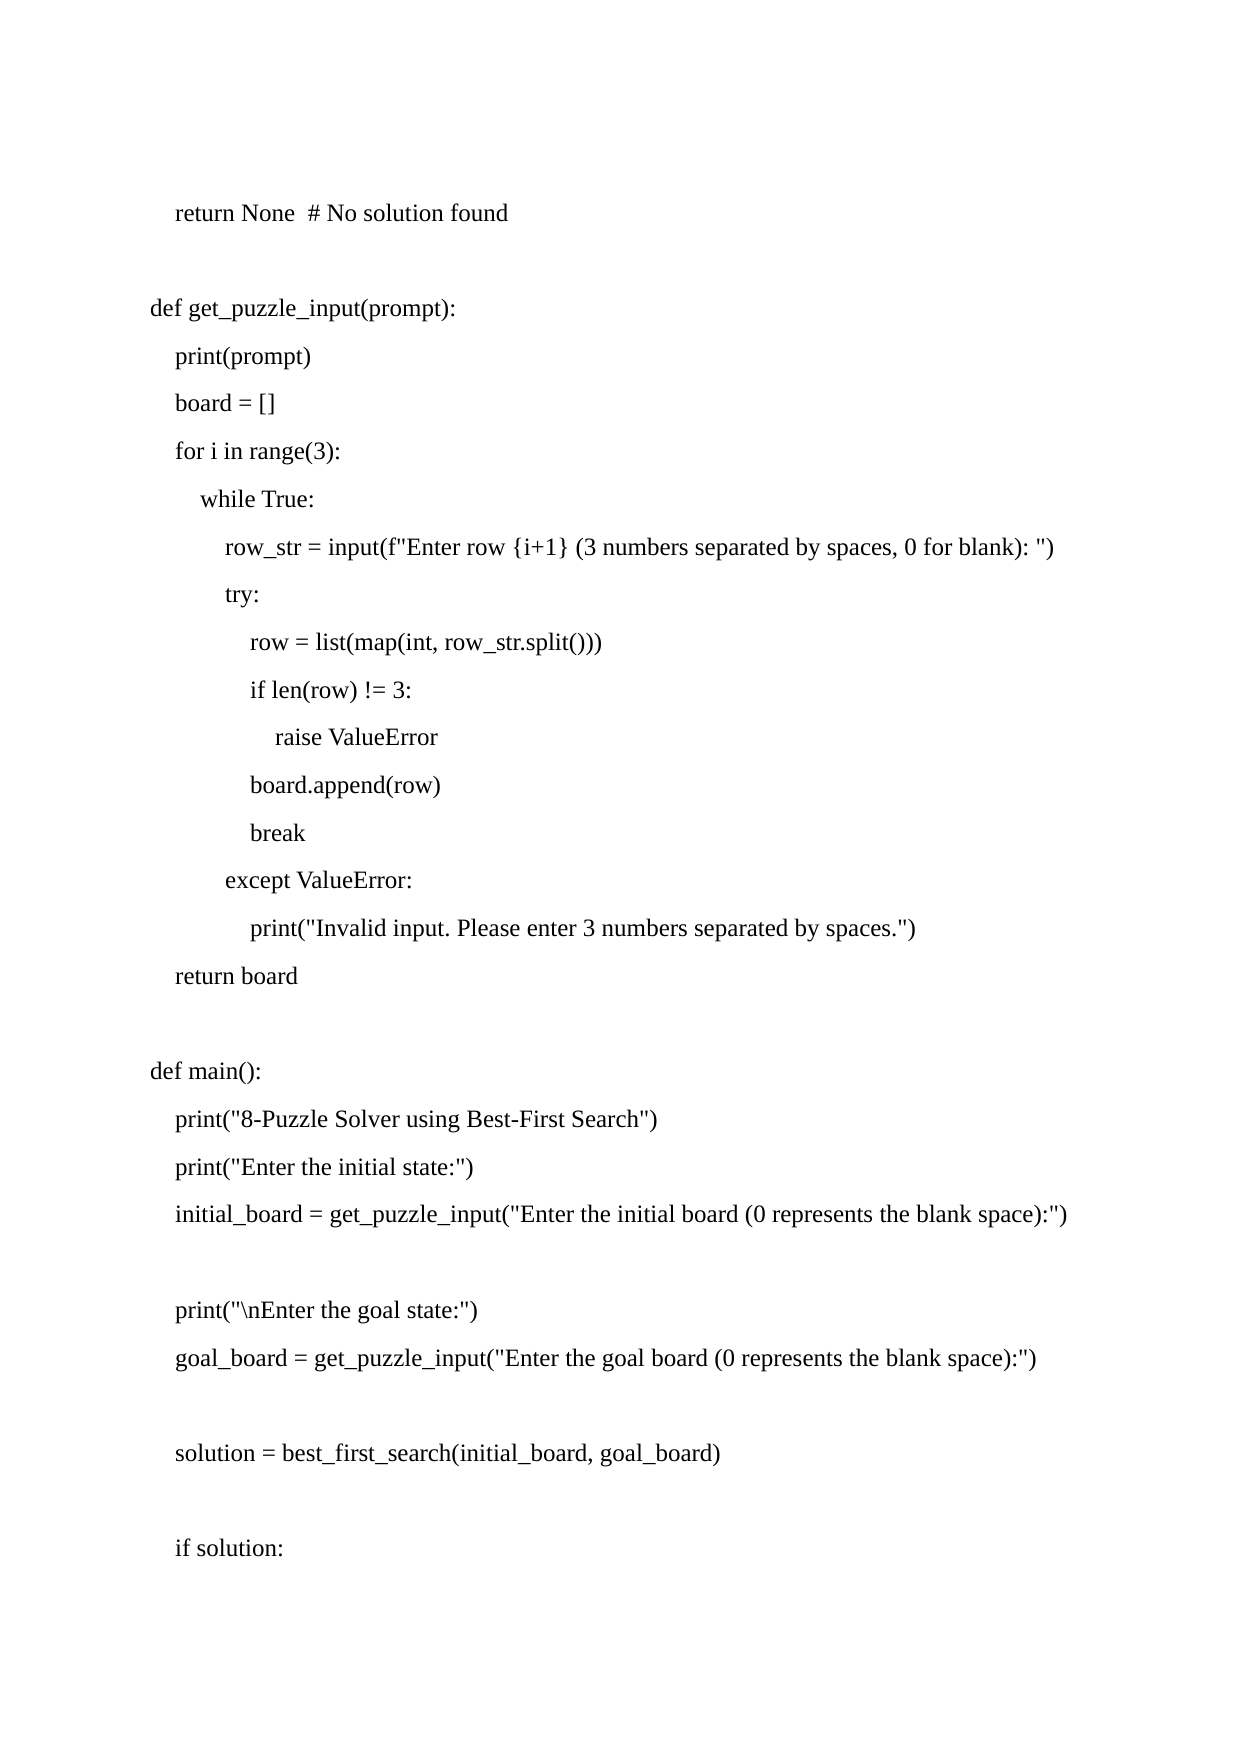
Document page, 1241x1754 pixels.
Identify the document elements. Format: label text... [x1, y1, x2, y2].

text raise ValueError [150, 722, 1090, 751]
text print("Enter the initial state:") [150, 1152, 1090, 1181]
text initial_board = get_puzzle_input("Enter the initial board (0 represents the blank space):") [150, 1199, 1090, 1228]
text try: [150, 579, 1090, 608]
text for i in range(3): [150, 436, 1090, 465]
text return None # No solution found [150, 198, 1090, 226]
text board = [] [150, 388, 1090, 417]
text except ValueError: [150, 866, 1090, 894]
text def main(): [150, 1056, 1090, 1085]
text goal_board = get_puzzle_input("Enter the goal board (0 represents the blank space):") [150, 1343, 1090, 1371]
text print(prompt) [150, 341, 1090, 369]
text solution = best_first_search(initial_board, goal_board) [150, 1438, 1090, 1467]
text print("\nEnter the goal state:") [150, 1295, 1090, 1324]
text if solution: [150, 1533, 1090, 1562]
text def get_puzzle_input(prompt): [150, 293, 1090, 322]
text print("Invalid input. Please enter 3 numbers separated by spaces.") [150, 913, 1090, 942]
text while True: [150, 484, 1090, 513]
text row_str = input(f"Enter row {i+1} (3 numbers separated by spaces, 0 for blank): ") [150, 532, 1090, 560]
text print("8-Puzzle Solver using Best-First Search") [150, 1104, 1090, 1133]
text return board [150, 961, 1090, 990]
text break [150, 818, 1090, 847]
text board.append(row) [150, 770, 1090, 799]
text if len(row) != 3: [150, 675, 1090, 703]
text row = list(map(int, row_str.split())) [150, 627, 1090, 656]
